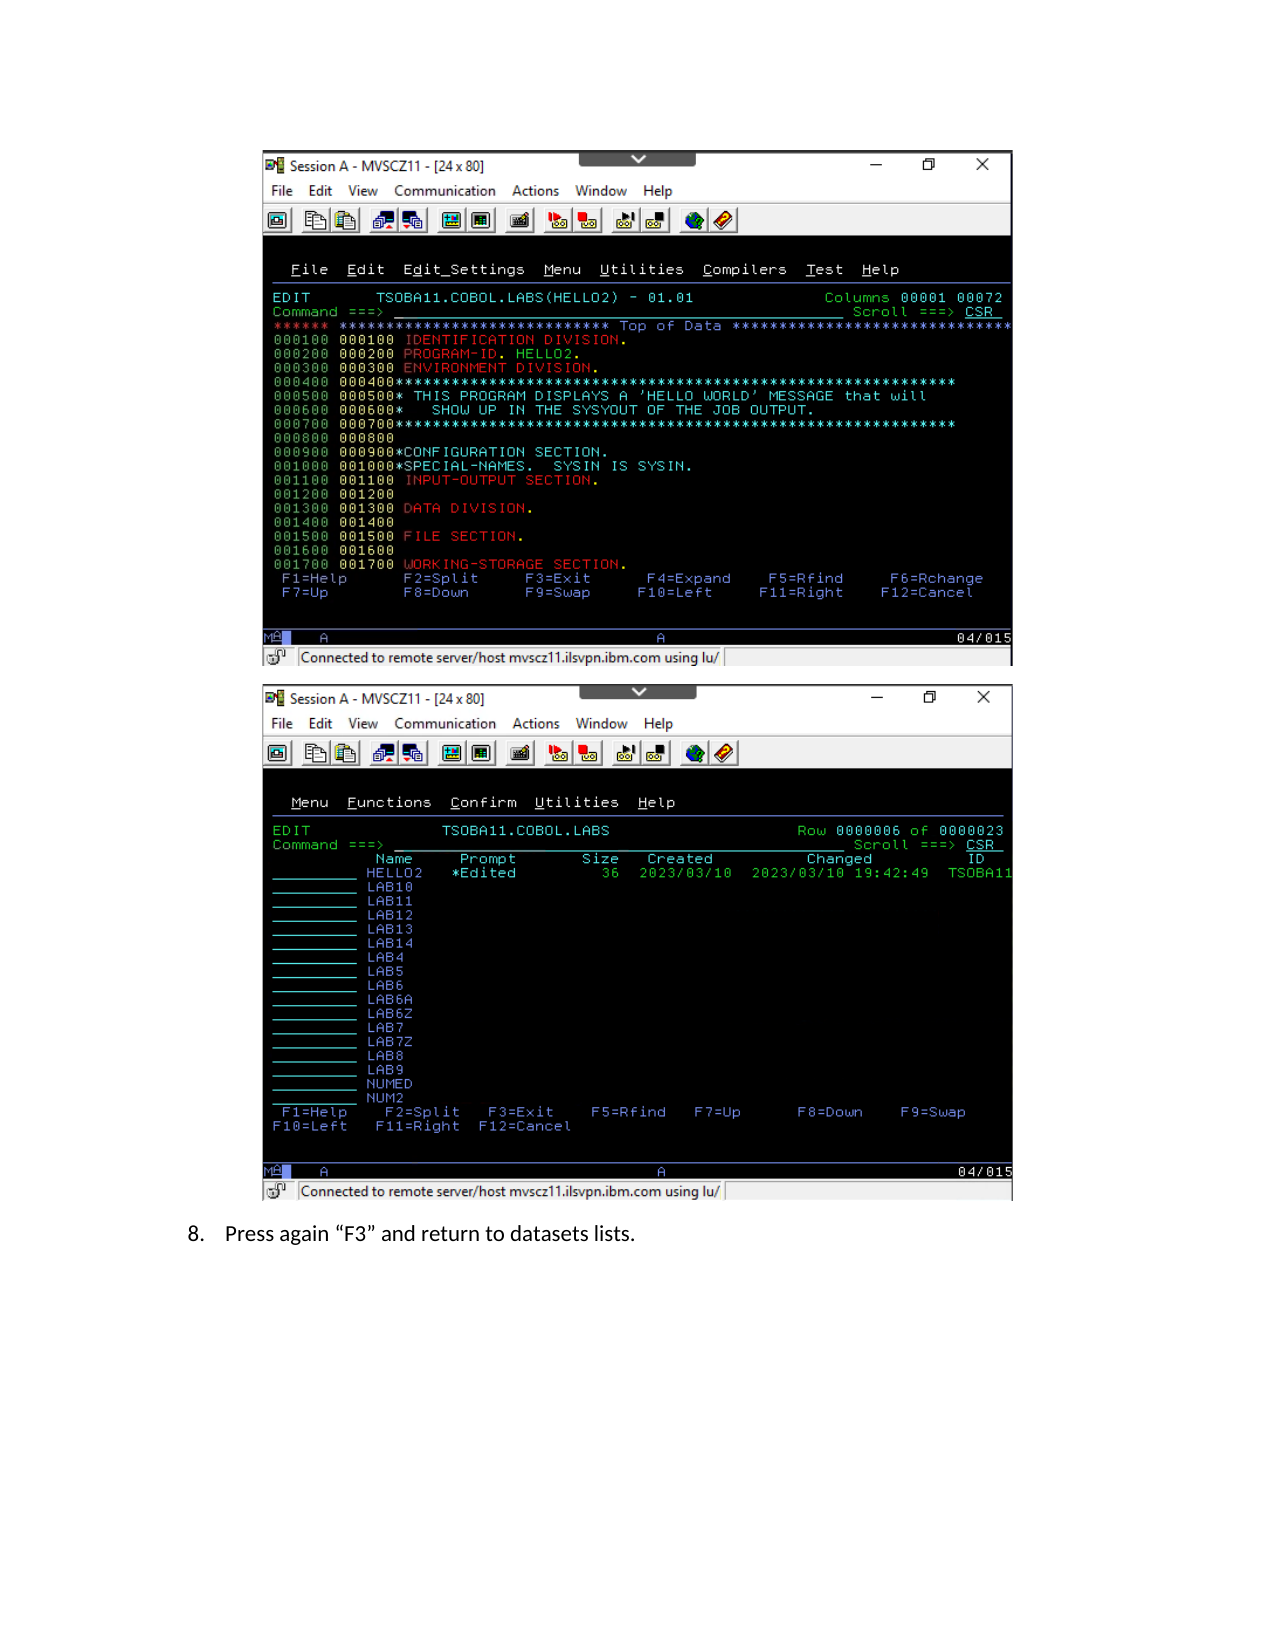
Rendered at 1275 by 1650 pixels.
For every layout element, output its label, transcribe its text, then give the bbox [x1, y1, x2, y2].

list Press again “F3” and return to datasets lists. [187, 1219, 1125, 1247]
